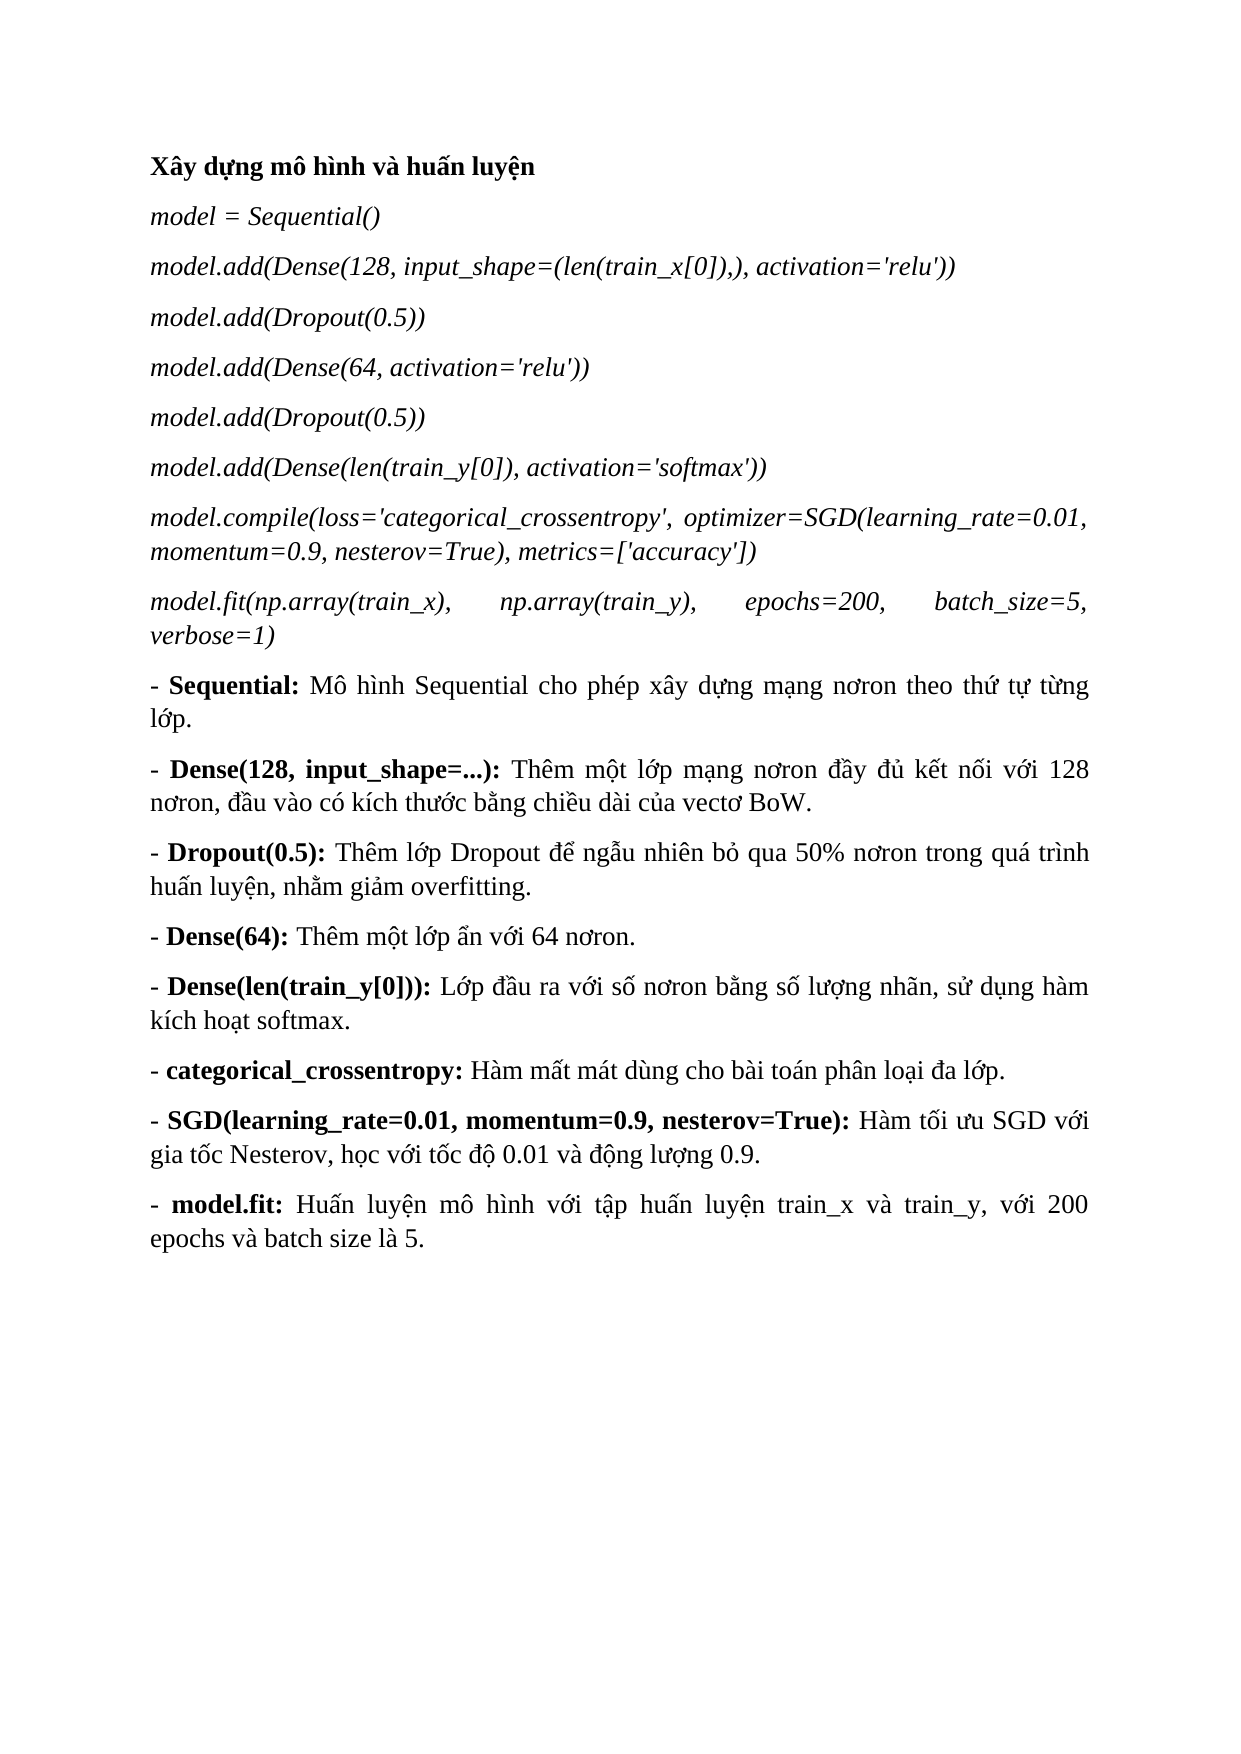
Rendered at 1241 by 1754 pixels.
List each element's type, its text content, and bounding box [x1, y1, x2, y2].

text model.add(Dense(len(train_y[0]), activation='softmax')) [150, 451, 1090, 482]
text - model.fit: Huấn luyện mô hình với tập huấn luyện train_x và train_y, với 200 epochs và batch size là 5. [150, 1188, 1090, 1253]
text - Dense(64): Thêm một lớp ẩn với 64 nơron. [150, 920, 1090, 951]
text model.add(Dense(128, input_shape=(len(train_x[0]),), activation='relu')) [150, 250, 1090, 282]
text - categorical_crossentropy: Hàm mất mát dùng cho bài toán phân loại đa lớp. [150, 1054, 1090, 1085]
text model.compile(loss='categorical_crossentropy', optimizer=SGD(learning_rate=0.01, momentum=0.9, nesterov=True), metrics=['accuracy']) [150, 501, 1090, 566]
text model.fit(np.array(train_x), np.array(train_y), epochs=200, batch_size=5, verbose=1) [150, 585, 1090, 650]
text - Dense(128, input_shape=...): Thêm một lớp mạng nơron đầy đủ kết nối với 128 nơron, đầu vào có kích thước bằng chiều dài của vectơ BoW. [150, 753, 1090, 817]
text model.add(Dropout(0.5)) [150, 301, 1090, 332]
text model.add(Dropout(0.5)) [150, 401, 1090, 432]
text - SGD(learning_rate=0.01, momentum=0.9, nesterov=True): Hàm tối ưu SGD với gia tốc Nesterov, học với tốc độ 0.01 và động lượng 0.9. [150, 1104, 1090, 1169]
text - Dropout(0.5): Thêm lớp Dropout để ngẫu nhiên bỏ qua 50% nơron trong quá trình huấn luyện, nhằm giảm overfitting. [150, 836, 1090, 901]
text - Dense(len(train_y[0])): Lớp đầu ra với số nơron bằng số lượng nhãn, sử dụng hàm kích hoạt softmax. [150, 970, 1090, 1035]
text - Sequential: Mô hình Sequential cho phép xây dựng mạng nơron theo thứ tự từng lớp. [150, 669, 1090, 734]
text model = Sequential() [150, 200, 1090, 231]
text Xây dựng mô hình và huấn luyện [150, 150, 1090, 181]
text model.add(Dense(64, activation='relu')) [150, 351, 1090, 382]
